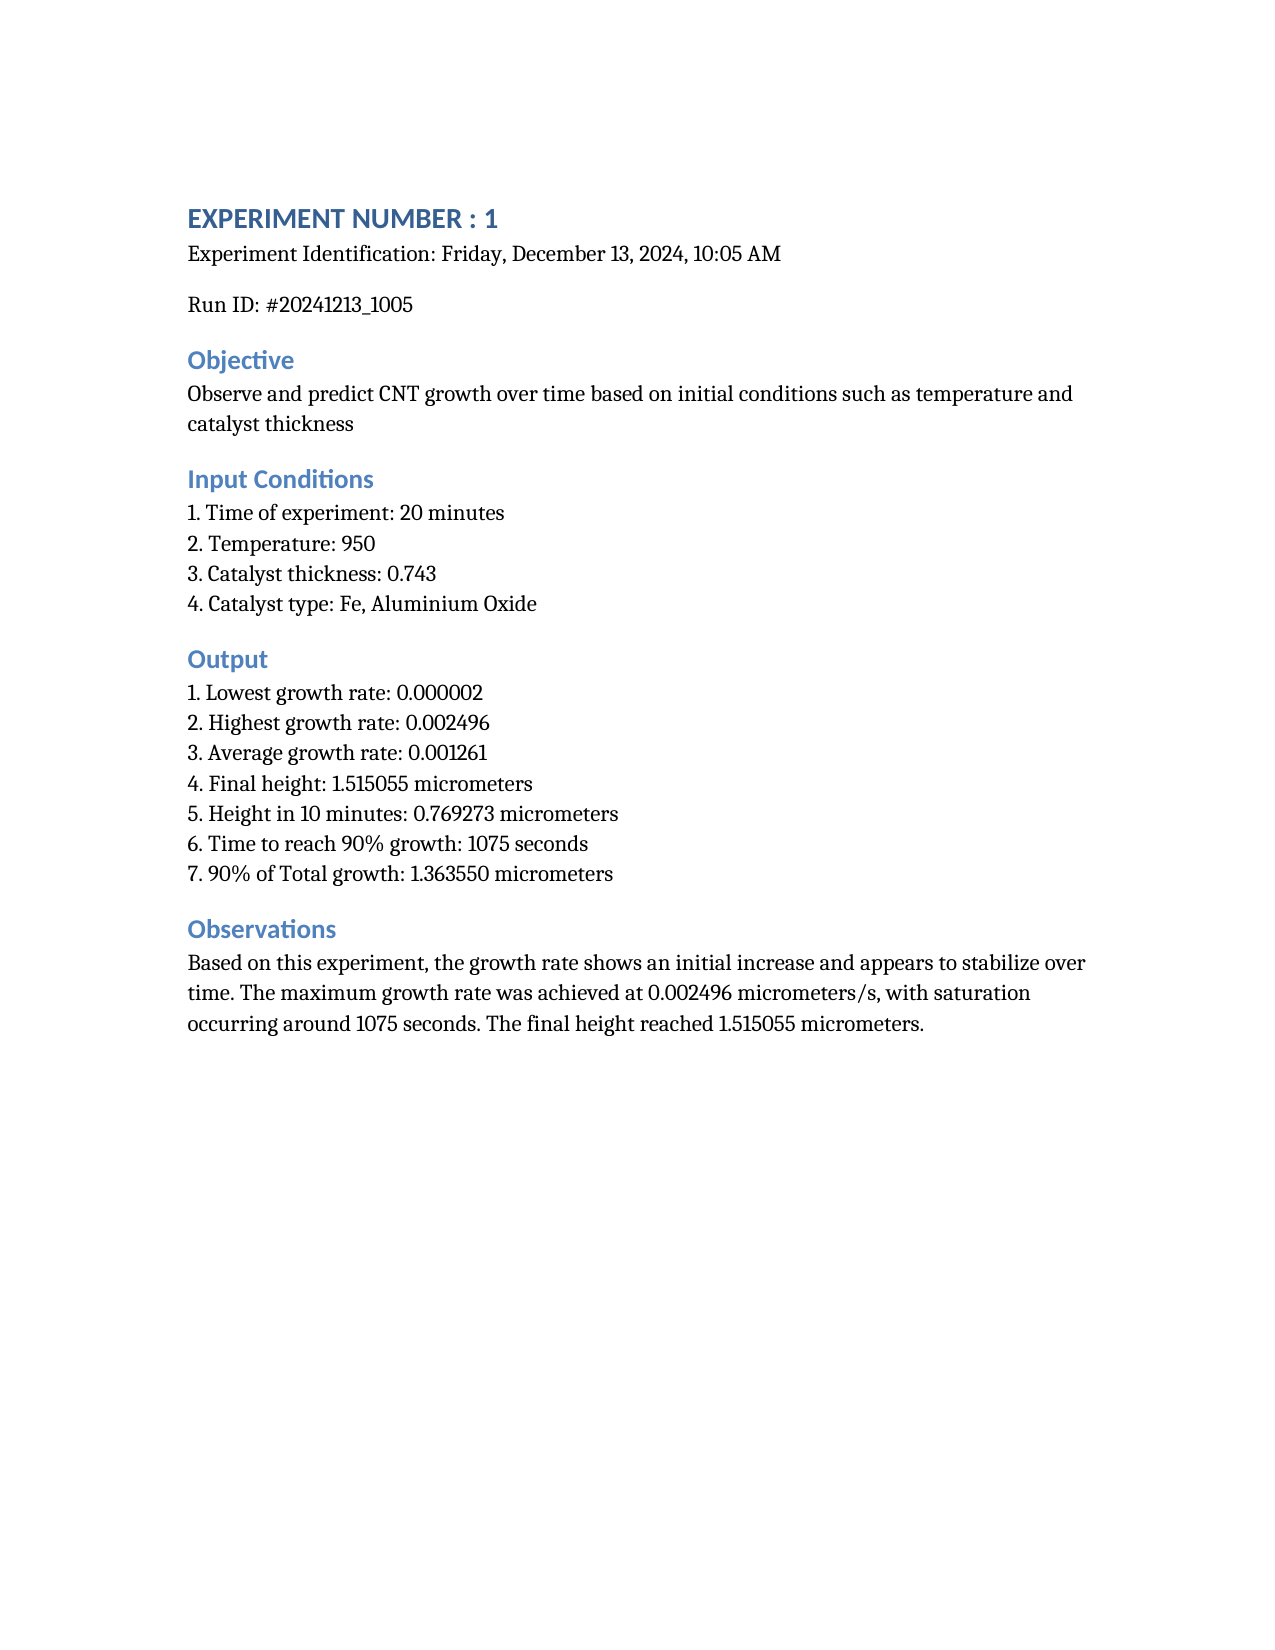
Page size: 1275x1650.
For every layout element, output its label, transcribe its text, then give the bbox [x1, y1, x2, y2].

text 1. Lowest growth rate: 0.000002 2. Highest growth rate: 0.002496 3. Average growth rate: 0.001261 4. Final height: 1.515055 micrometers 5. Height in 10 minutes: 0.769273 micrometers 6. Time to reach 90% growth: 1075 seconds 7. 90% of Total growth: 1.363550 micrometers [187, 680, 1087, 887]
subtitle Input Conditions [187, 462, 1087, 495]
subtitle EXPERIMENT NUMBER : 1 [187, 200, 1087, 236]
subtitle Objective [187, 343, 1087, 376]
text 1. Time of experiment: 20 minutes 2. Temperature: 950 3. Catalyst thickness: 0.743 4. Catalyst type: Fe, Aluminium Oxide [187, 500, 1087, 617]
text Observe and predict CNT growth over time based on initial conditions such as temperature and catalyst thickness [187, 381, 1087, 437]
text Run ID: #20241213_1005 [187, 292, 1087, 318]
text Based on this experiment, the growth rate shows an initial increase and appears to stabilize over time. The maximum growth rate was achieved at 0.002496 micrometers/s, with saturation occurring around 1075 seconds. The final height reached 1.515055 micrometers. [187, 950, 1087, 1037]
text Experiment Identification: Friday, December 13, 2024, 10:05 AM [187, 241, 1087, 267]
subtitle Observations [187, 912, 1087, 945]
subtitle Output [187, 642, 1087, 675]
